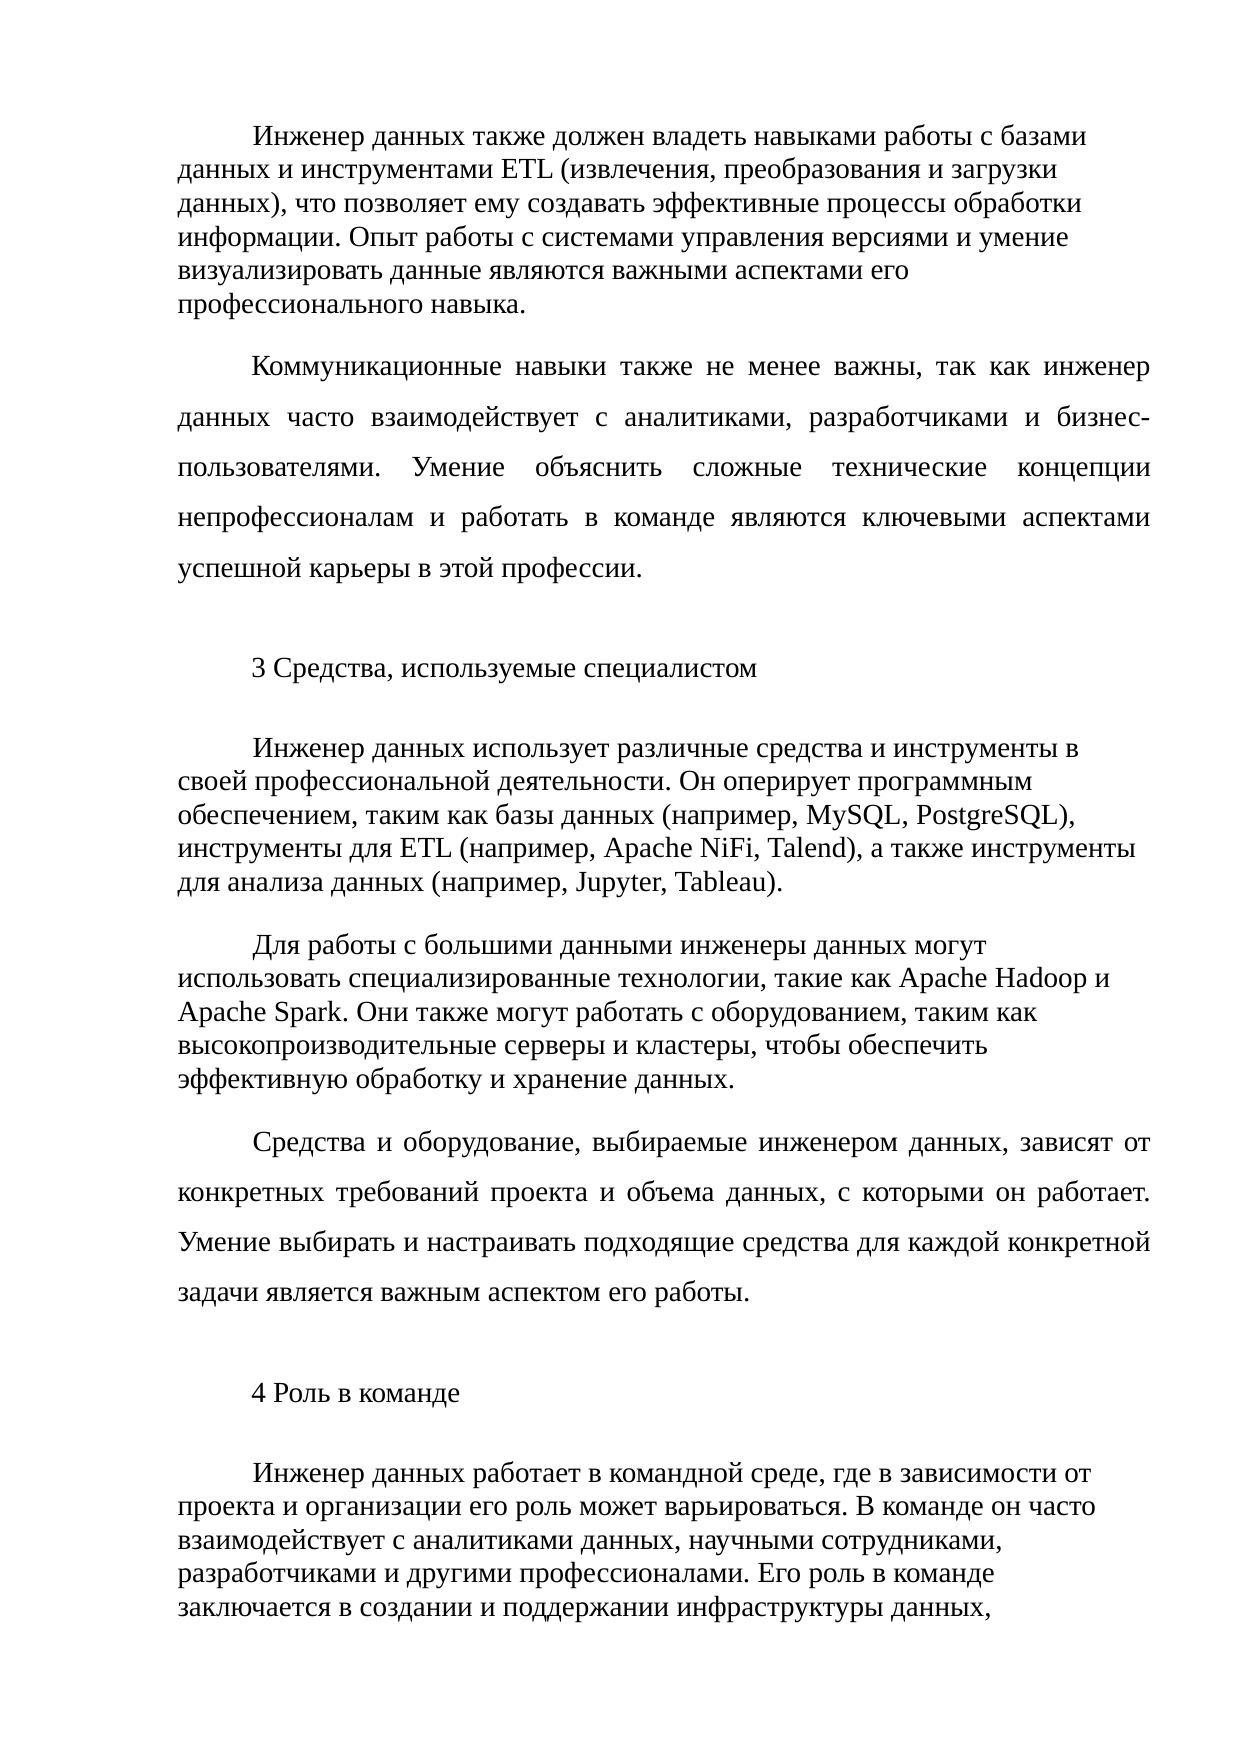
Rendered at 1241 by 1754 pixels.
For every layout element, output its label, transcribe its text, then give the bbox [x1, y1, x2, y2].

subtitle Инженер данных также должен владеть навыками работы с базами данных и инструментами ETL (извлечения, преобразования и загрузки данных), что позволяет ему создавать эффективные процессы обработки информации. Опыт работы с системами управления версиями и умение визуализировать данные являются важными аспектами его профессионального навыка. [177, 315, 1152, 516]
subtitle Коммуникационные навыки также не менее важны, так как инженер данных часто взаимодействует с аналитиками, разработчиками и бизнес-пользователями. Умение объяснить сложные технические концепции непрофессионалам и работать в команде являются ключевыми аспектами успешной карьеры в этой профессии. [177, 545, 1152, 780]
subtitle 3 Средства, используемые специалистом [177, 847, 1152, 881]
subtitle Кроме того, инженер данных должен обладать знанием языков программирования, таких как SQL, Python или Java, а также иметь глубокое понимание статистики и методов анализа данных. Это помогает ему разрабатывать и оптимизировать процессы обработки данных и создавать алгоритмы для анализа информации. [177, 118, 1152, 286]
subtitle 4 Роль в команде [177, 1572, 1152, 1606]
subtitle Средства и оборудование, выбираемые инженером данных, зависят от конкретных требований проекта и объема данных, с которыми он работает. Умение выбирать и настраивать подходящие средства для каждой конкретной задачи является важным аспектом его работы. [177, 1321, 1152, 1505]
subtitle Инженер данных использует различные средства и инструменты в своей профессиональной деятельности. Он оперирует программным обеспечением, таким как базы данных (например, MySQL, PostgreSQL), инструменты для ETL (например, Apache NiFi, Talend), а также инструменты для анализа данных (например, Jupyter, Tableau). [177, 927, 1152, 1094]
subtitle Для работы с большими данными инженеры данных могут использовать специализированные технологии, такие как Apache Hadoop и Apache Spark. Они также могут работать с оборудованием, таким как высокопроизводительные серверы и кластеры, чтобы обеспечить эффективную обработку и хранение данных. [177, 1124, 1152, 1291]
